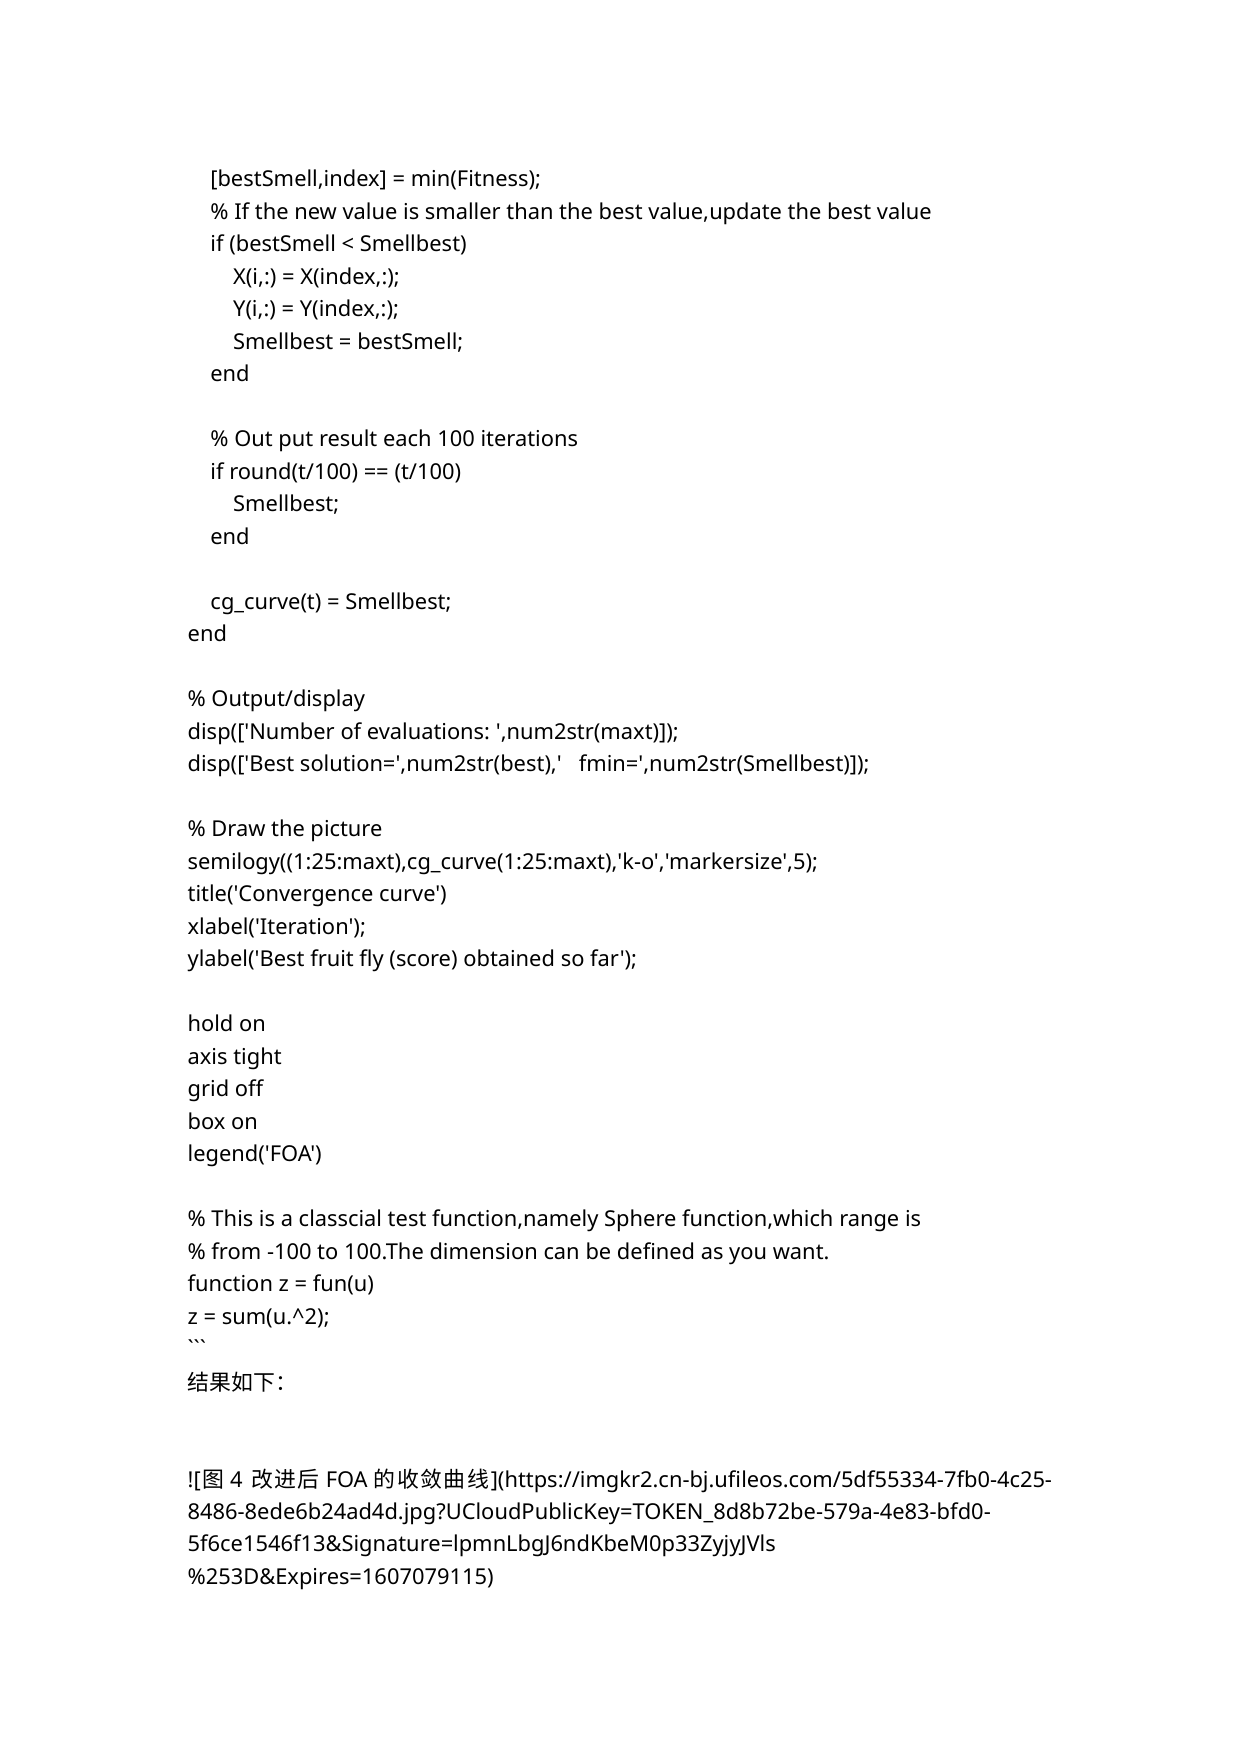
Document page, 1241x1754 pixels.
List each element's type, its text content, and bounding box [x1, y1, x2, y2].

text X(i,:) = X(index,:); [187, 259, 1053, 292]
text if (bestSmell < Smellbest) [187, 227, 1053, 259]
text end [187, 617, 1053, 649]
text xlabel('Iteration'); [187, 909, 1053, 942]
text Smellbest; [187, 487, 1053, 519]
text disp(['Best solution=',num2str(best),' fmin=',num2str(Smellbest)]); [187, 747, 1053, 779]
text if round(t/100) == (t/100) [187, 454, 1053, 487]
text grid off [187, 1072, 1053, 1104]
text function z = fun(u) [187, 1267, 1053, 1299]
text % This is a classcial test function,namely Sphere function,which range is [187, 1202, 1053, 1234]
text Smellbest = bestSmell; [187, 324, 1053, 357]
text hold on [187, 1007, 1053, 1039]
text end [187, 357, 1053, 389]
text z = sum(u.^2); [187, 1299, 1053, 1332]
text title('Convergence curve') [187, 877, 1053, 909]
text % Out put result each 100 iterations [187, 422, 1053, 454]
text 结果如下： [187, 1364, 1053, 1397]
text ylabel('Best fruit fly (score) obtained so far'); [187, 942, 1053, 974]
text end [187, 519, 1053, 552]
text axis tight [187, 1039, 1053, 1072]
text Y(i,:) = Y(index,:); [187, 292, 1053, 324]
text cg_curve(t) = Smellbest; [187, 584, 1053, 617]
text % from -100 to 100.The dimension can be defined as you want. [187, 1234, 1053, 1267]
text ``` [187, 1332, 1053, 1364]
text [bestSmell,index] = min(Fitness); [187, 162, 1053, 194]
text disp(['Number of evaluations: ',num2str(maxt)]); [187, 714, 1053, 747]
text box on [187, 1104, 1053, 1137]
text % Output/display [187, 682, 1053, 714]
text legend('FOA') [187, 1137, 1053, 1169]
text ![图4 改进后FOA的收敛曲线](https://imgkr2.cn-bj.ufileos.com/5df55334-7fb0-4c25-8486-8ede6b24ad4d.jpg?UCloudPublicKey=TOKEN_8d8b72be-579a-4e83-bfd0-5f6ce1546f13&Signature=lpmnLbgJ6ndKbeM0p33ZyjyJVls%253D&Expires=1607079115) [187, 1462, 1053, 1592]
text % Draw the picture [187, 812, 1053, 844]
text semilogy((1:25:maxt),cg_curve(1:25:maxt),'k-o','markersize',5); [187, 844, 1053, 877]
text % If the new value is smaller than the best value,update the best value [187, 194, 1053, 227]
